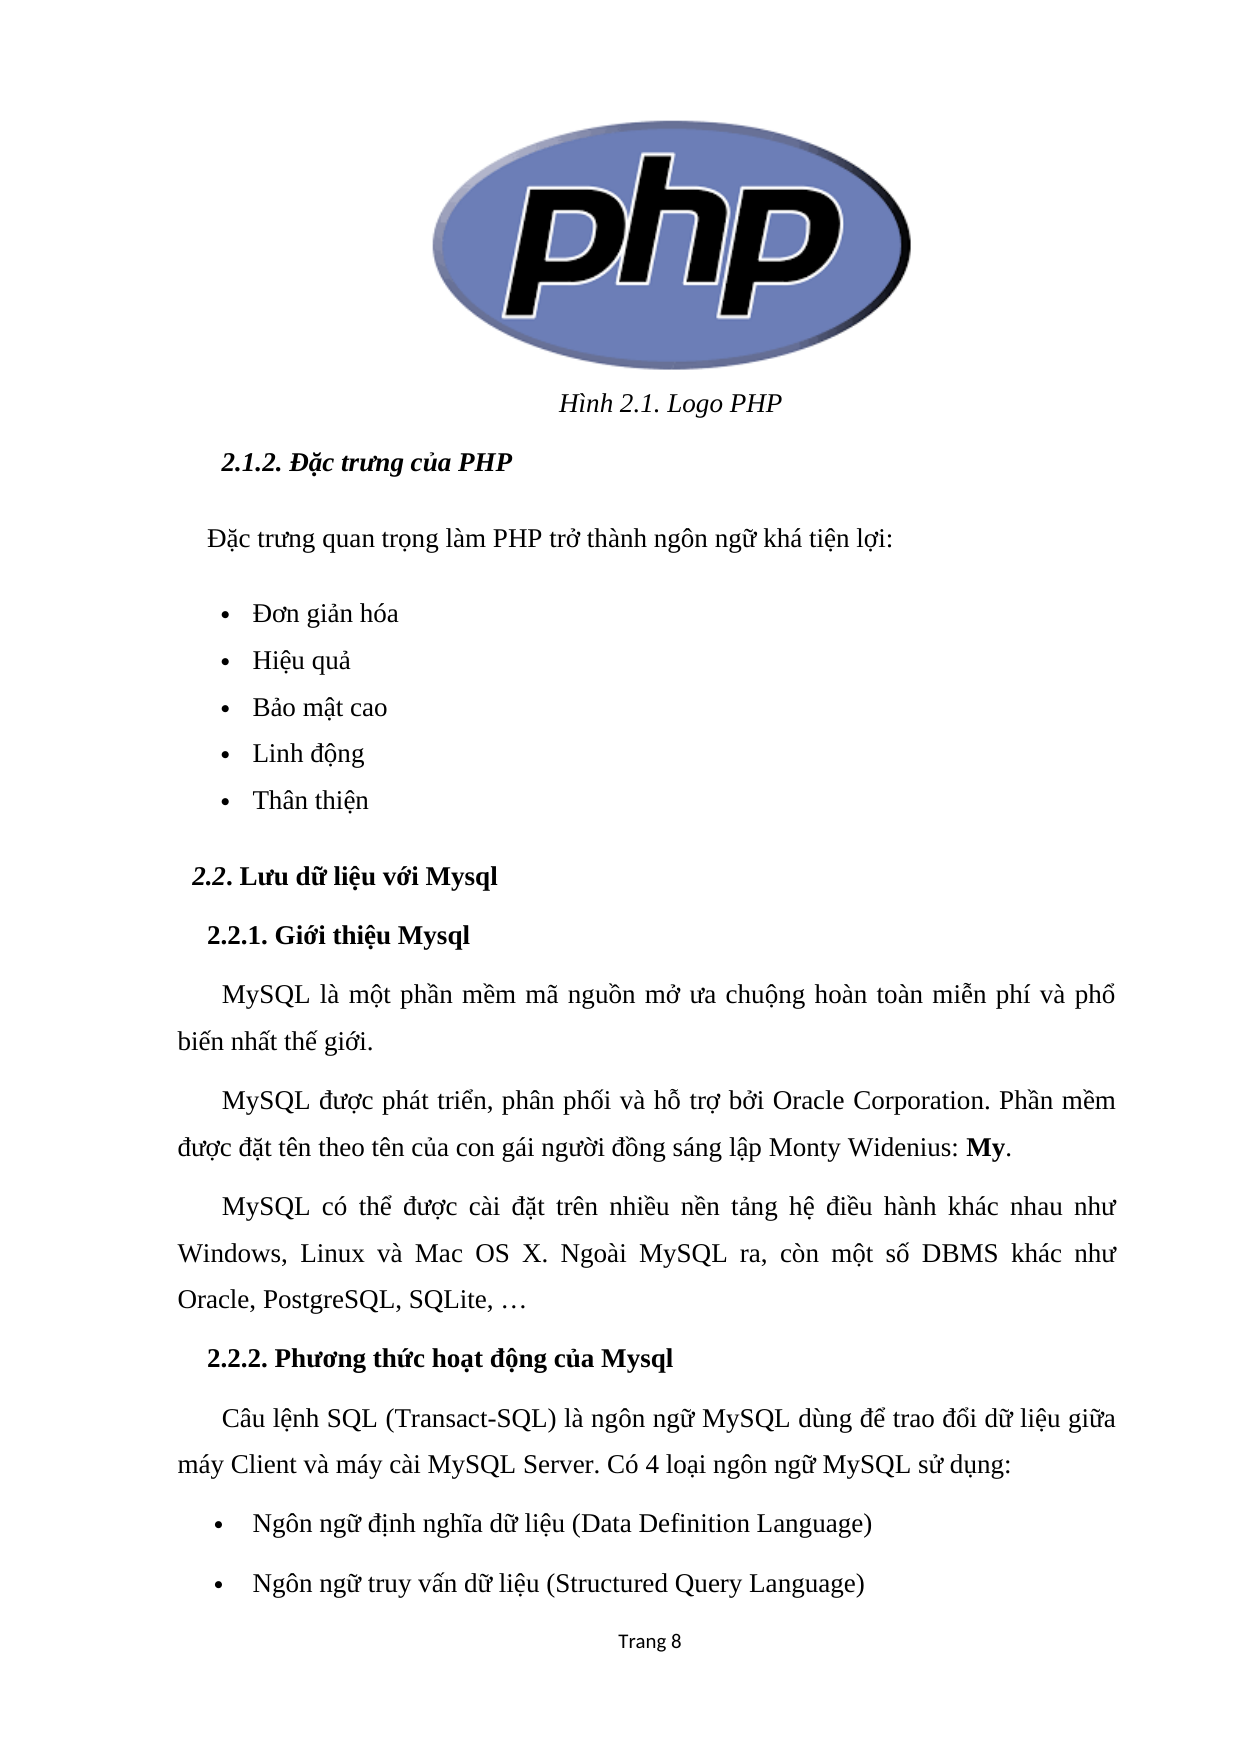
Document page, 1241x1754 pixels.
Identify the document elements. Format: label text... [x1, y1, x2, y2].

text MySQL là một phần mềm mã nguồn mở ưa chuộng hoàn toàn miễn phí và phổ biến nhất thế giới. [177, 978, 1117, 1056]
text MySQL được phát triển, phân phối và hỗ trợ bởi Oracle Corporation. Phần mềm được đặt tên theo tên của con gái người đồng sáng lập Monty Widenius: My. [177, 1084, 1117, 1162]
text Đặc trưng quan trọng làm PHP trở thành ngôn ngữ khá tiện lợi: [177, 522, 1122, 553]
list Ngôn ngữ định nghĩa dữ liệu (Data Definition Language) [215, 1508, 1117, 1539]
text 2.2.1. Giới thiệu Mysql [177, 919, 1071, 950]
text 2.2. Lưu dữ liệu với Mysql [177, 860, 1071, 891]
list Ngôn ngữ truy vấn dữ liệu (Structured Query Language) [215, 1567, 1117, 1598]
list Đơn giản hóa [177, 598, 1122, 629]
text Câu lệnh SQL (Transact-SQL) là ngôn ngữ MySQL dùng để trao đổi dữ liệu giữa máy Client và máy cài MySQL Server. Có 4 loại ngôn ngữ MySQL sử dụng: [177, 1402, 1117, 1479]
picture [430, 118, 914, 373]
text 2.2.2. Phương thức hoạt động của Mysql [177, 1343, 1071, 1374]
text 2.1.2. Đặc trưng của PHP [177, 446, 1122, 477]
list Bảo mật cao [177, 691, 1122, 722]
text MySQL có thể được cài đặt trên nhiều nền tảng hệ điều hành khác nhau như Windows, Linux và Mac OS X. Ngoài MySQL ra, còn một số DBMS khác như Oracle, PostgreSQL, SQLite, … [177, 1190, 1117, 1314]
list Hình 2.1. Logo PHP [222, 387, 1122, 418]
list Hiệu quả [177, 644, 1122, 675]
list Linh động [177, 738, 1122, 769]
list Thân thiện [177, 784, 1122, 815]
